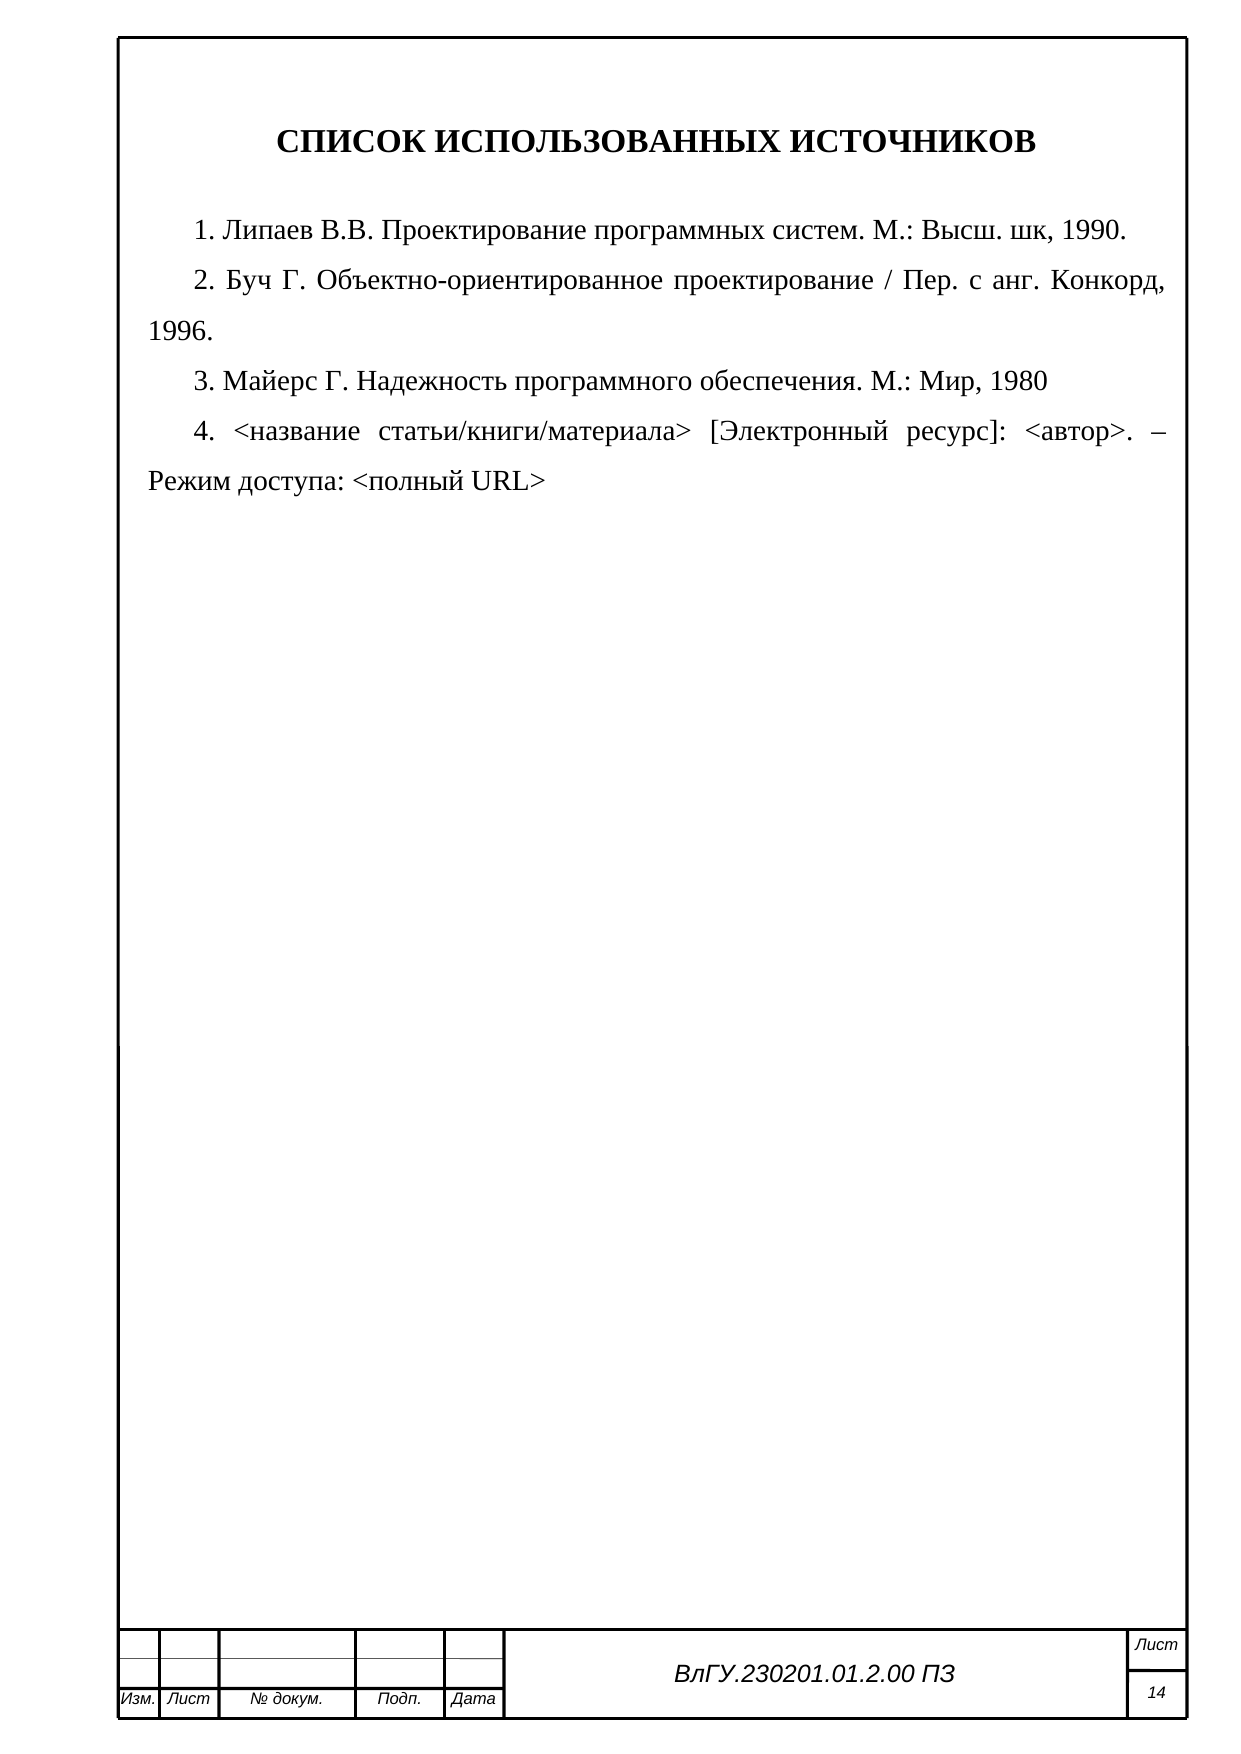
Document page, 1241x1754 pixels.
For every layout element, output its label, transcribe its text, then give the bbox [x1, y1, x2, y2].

text 4. <название статьи/книги/материала> [Электронный ресурс]: <автор>. – Режим доступа: <полный URL> [148, 413, 1166, 497]
text 2. Буч Г. Объектно-ориентированное проектирование / Пер. с анг. Конкорд, 1996. [148, 262, 1166, 346]
text 1. Липаев В.В. Проектирование программных систем. М.: Высш. шк, 1990. [148, 212, 1166, 246]
text 3. Майерс Г. Надежность программного обеспечения. М.: Мир, 1980 [148, 363, 1166, 396]
text СПИСОК ИСПОЛЬЗОВАННЫХ ИСТОЧНИКОВ [148, 121, 1164, 159]
